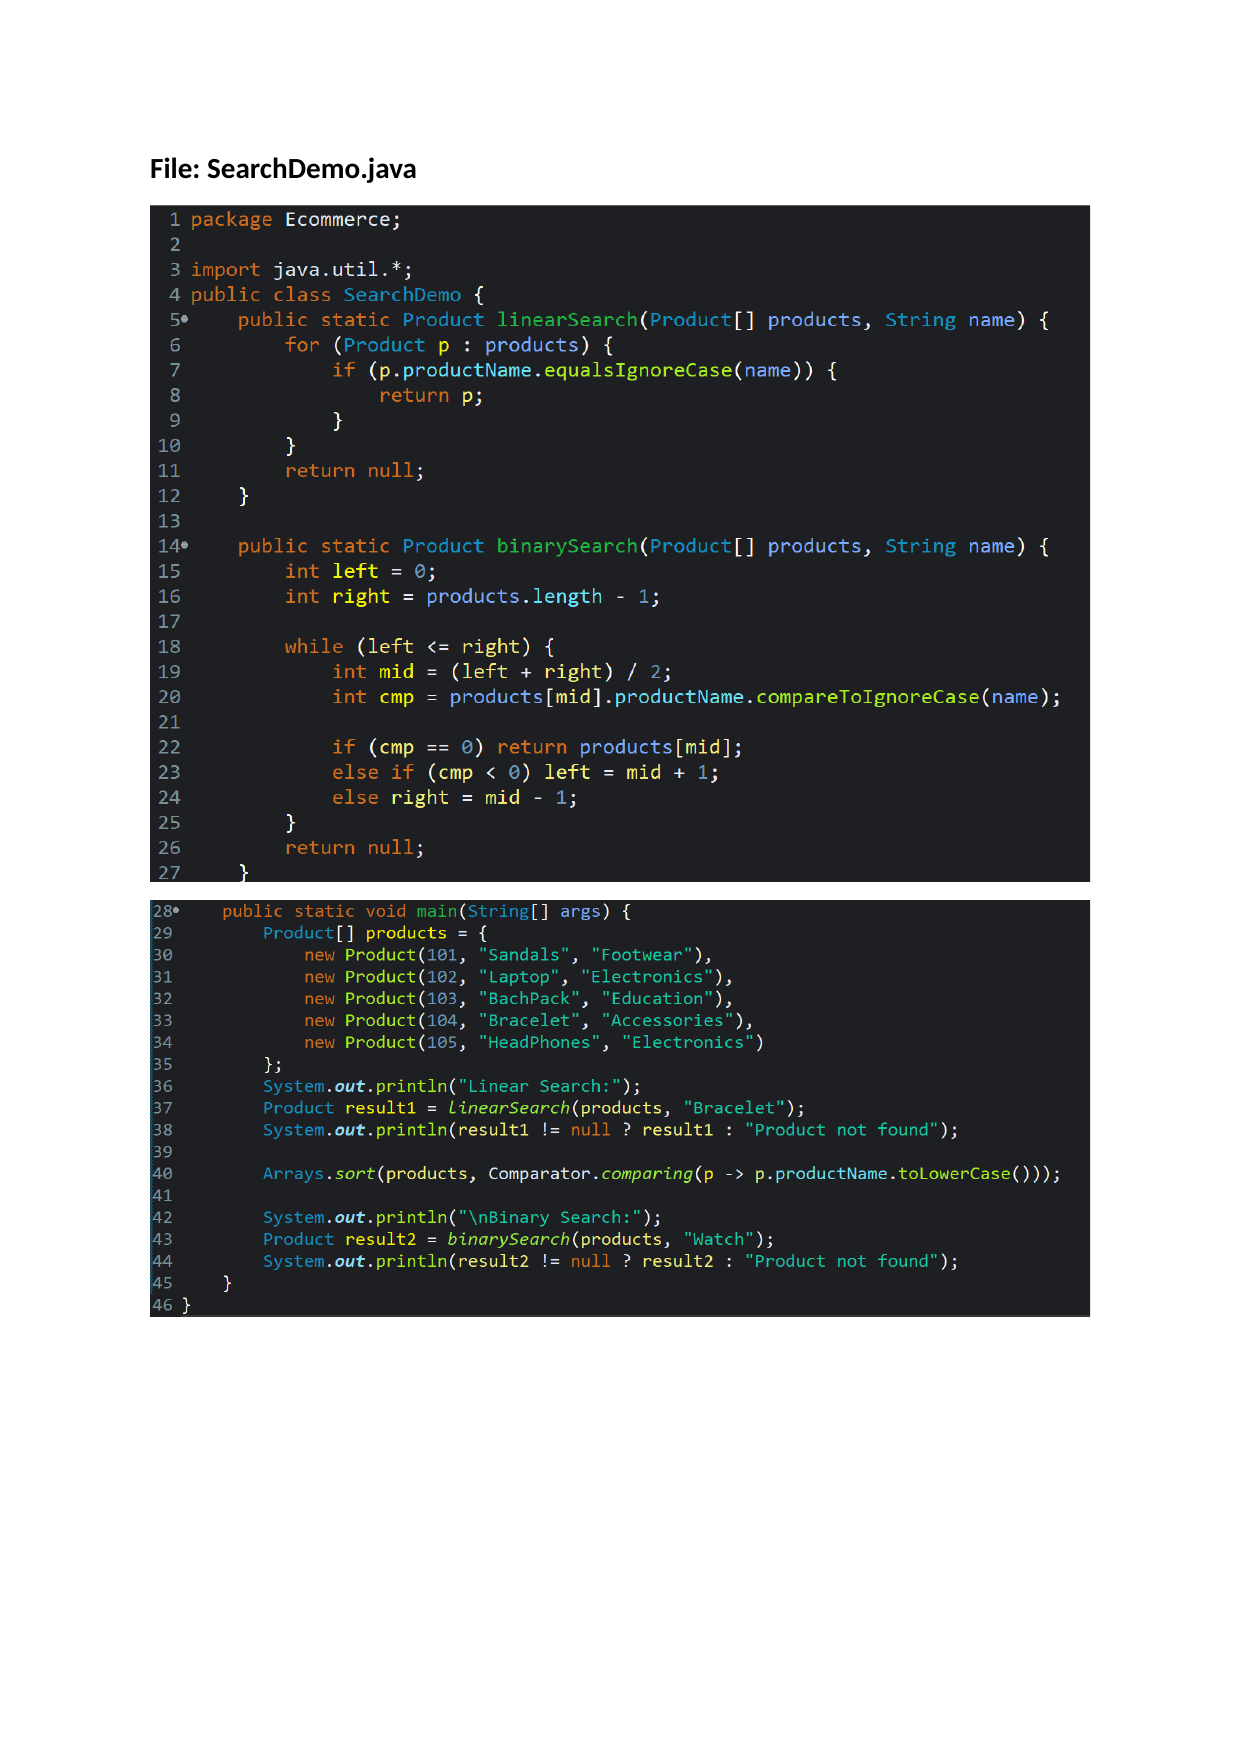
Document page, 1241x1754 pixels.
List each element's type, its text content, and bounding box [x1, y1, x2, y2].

picture [150, 205, 1091, 882]
text File: SearchDemo.java [150, 150, 1090, 186]
picture [150, 900, 1091, 1317]
